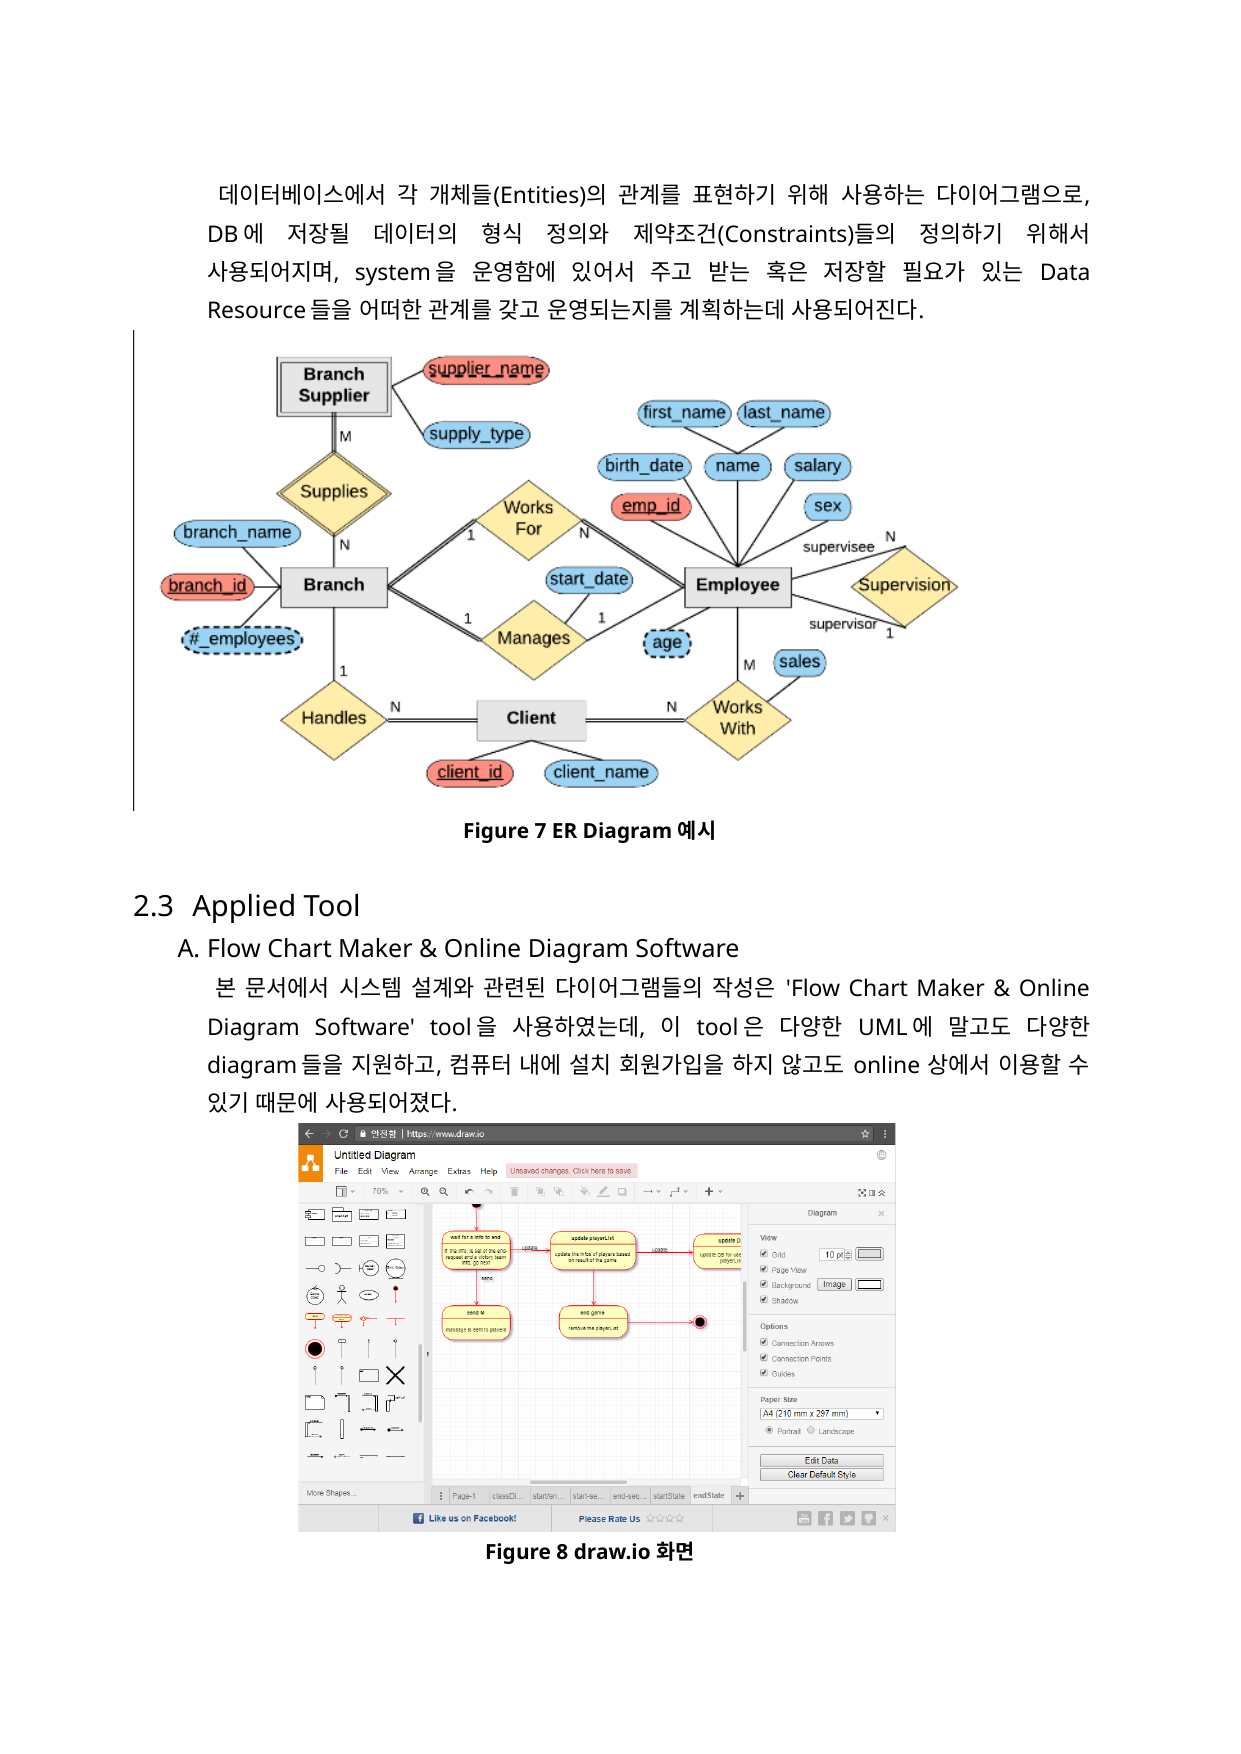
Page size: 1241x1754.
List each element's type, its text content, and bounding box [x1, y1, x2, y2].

picture [133, 330, 982, 811]
list Applied Tool [133, 885, 1090, 925]
list 본 문서에서 시스템 설계와 관련된 다이어그램들의 작성은 'Flow Chart Maker & Online Diagram Software' tool을 사용하였는데, 이 tool은 다양한 UML에 말고도 다양한 diagram들을 지원하고, 컴퓨터 내에 설치 회원가입을 하지 않고도 online 상에서 이용할 수 있기 때문에 사용되어졌다. [207, 970, 1090, 1118]
picture [298, 1123, 896, 1532]
list Flow Chart Maker & Online Diagram Software [177, 931, 1090, 965]
list 데이터베이스에서 각 개체들(Entities)의 관계를 표현하기 위해 사용하는 다이어그램으로, DB에 저장될 데이터의 형식 정의와 제약조건(Constraints)들의 정의하기 위해서 사용되어지며, system을 운영함에 있어서 주고 받는 혹은 저장할 필요가 있는 Data Resource들을 어떠한 관계를 갖고 운영되는지를 계획하는데 사용되어진다. [207, 177, 1090, 325]
